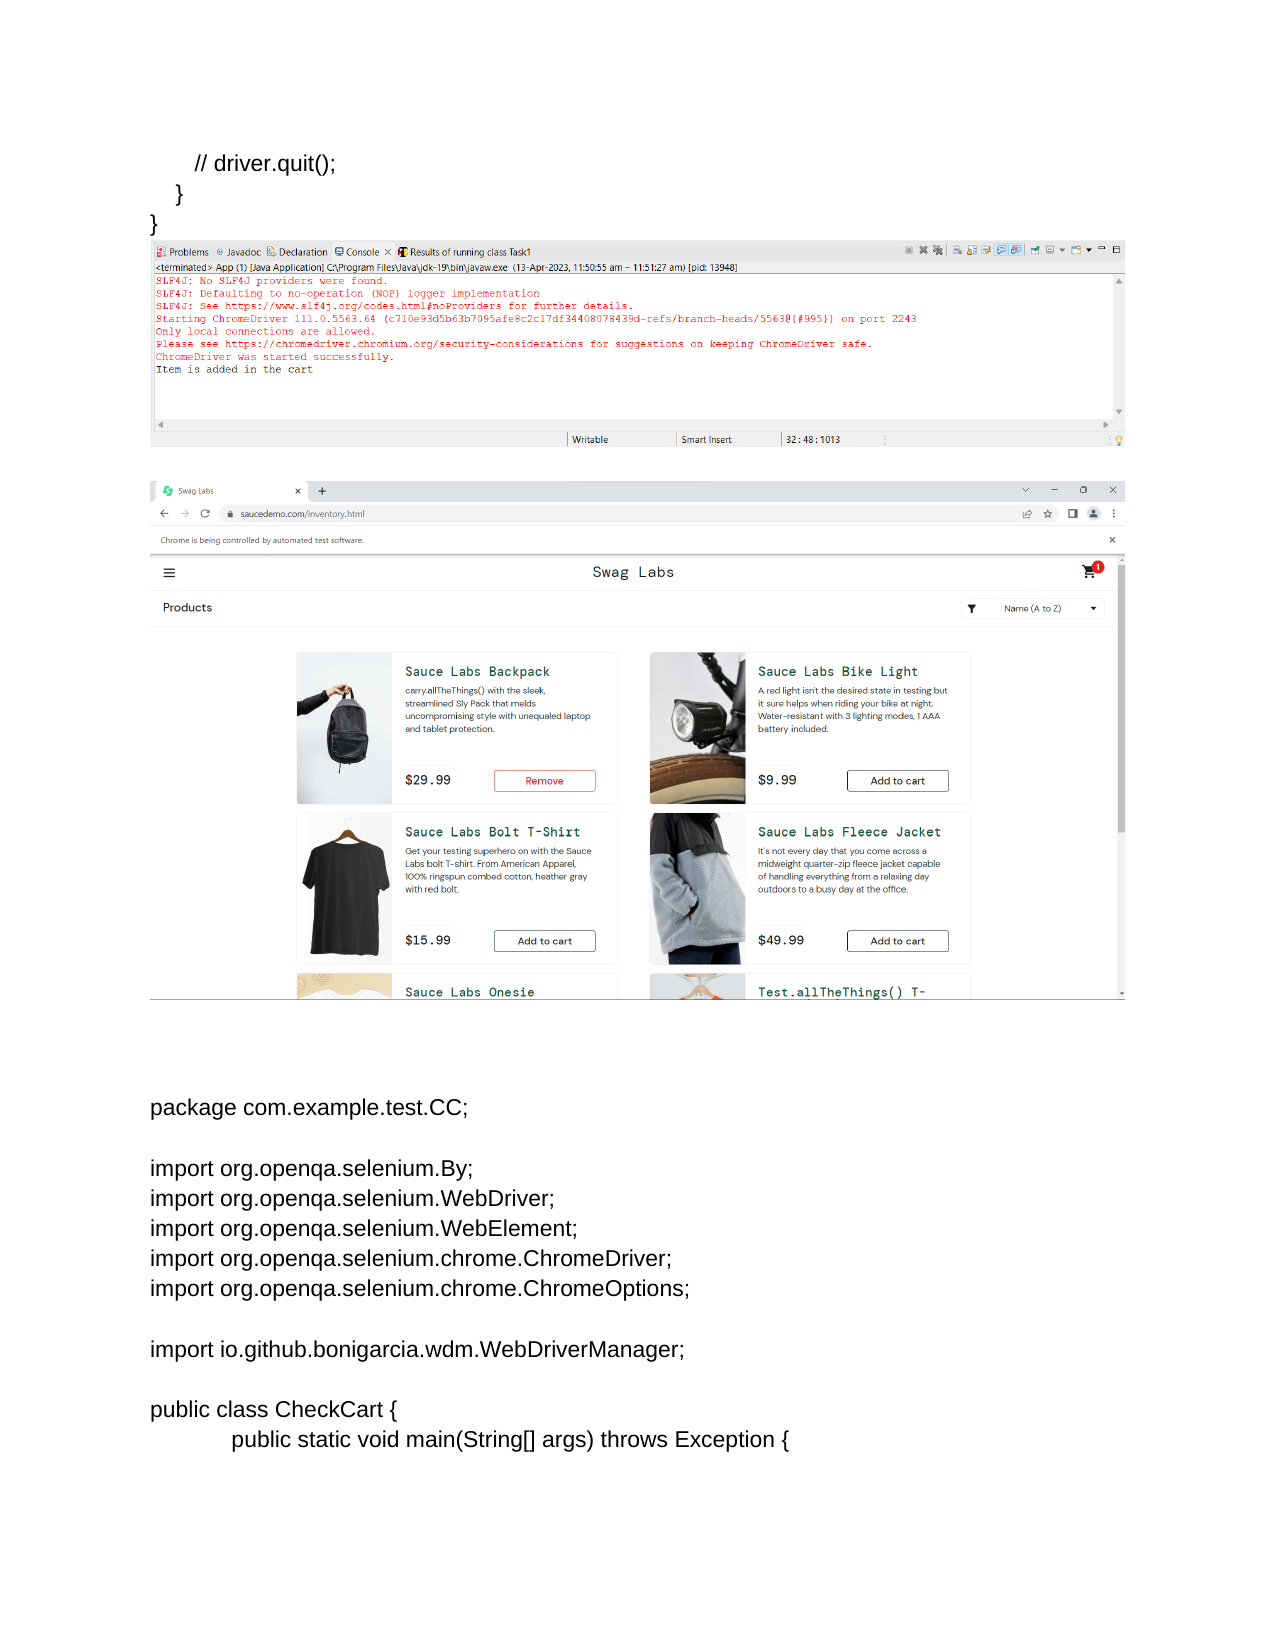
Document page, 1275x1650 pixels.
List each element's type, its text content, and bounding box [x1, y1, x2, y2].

text } [150, 210, 1125, 237]
text import org.openqa.selenium.chrome.ChromeDriver; [150, 1245, 1125, 1272]
text public static void main(String[] args) throws Exception { [150, 1426, 1125, 1453]
text import org.openqa.selenium.By; [150, 1154, 1125, 1181]
picture [150, 481, 1125, 1000]
text package com.example.test.CC; [150, 1094, 1125, 1121]
text } [150, 180, 1125, 207]
text import org.openqa.selenium.WebDriver; [150, 1185, 1125, 1211]
picture [150, 240, 1125, 447]
text import io.github.bonigarcia.wdm.WebDriverManager; [150, 1336, 1125, 1362]
text import org.openqa.selenium.chrome.ChromeOptions; [150, 1275, 1125, 1302]
text // driver.quit(); [150, 150, 1125, 176]
text public class CheckCart { [150, 1396, 1125, 1423]
text import org.openqa.selenium.WebElement; [150, 1215, 1125, 1241]
